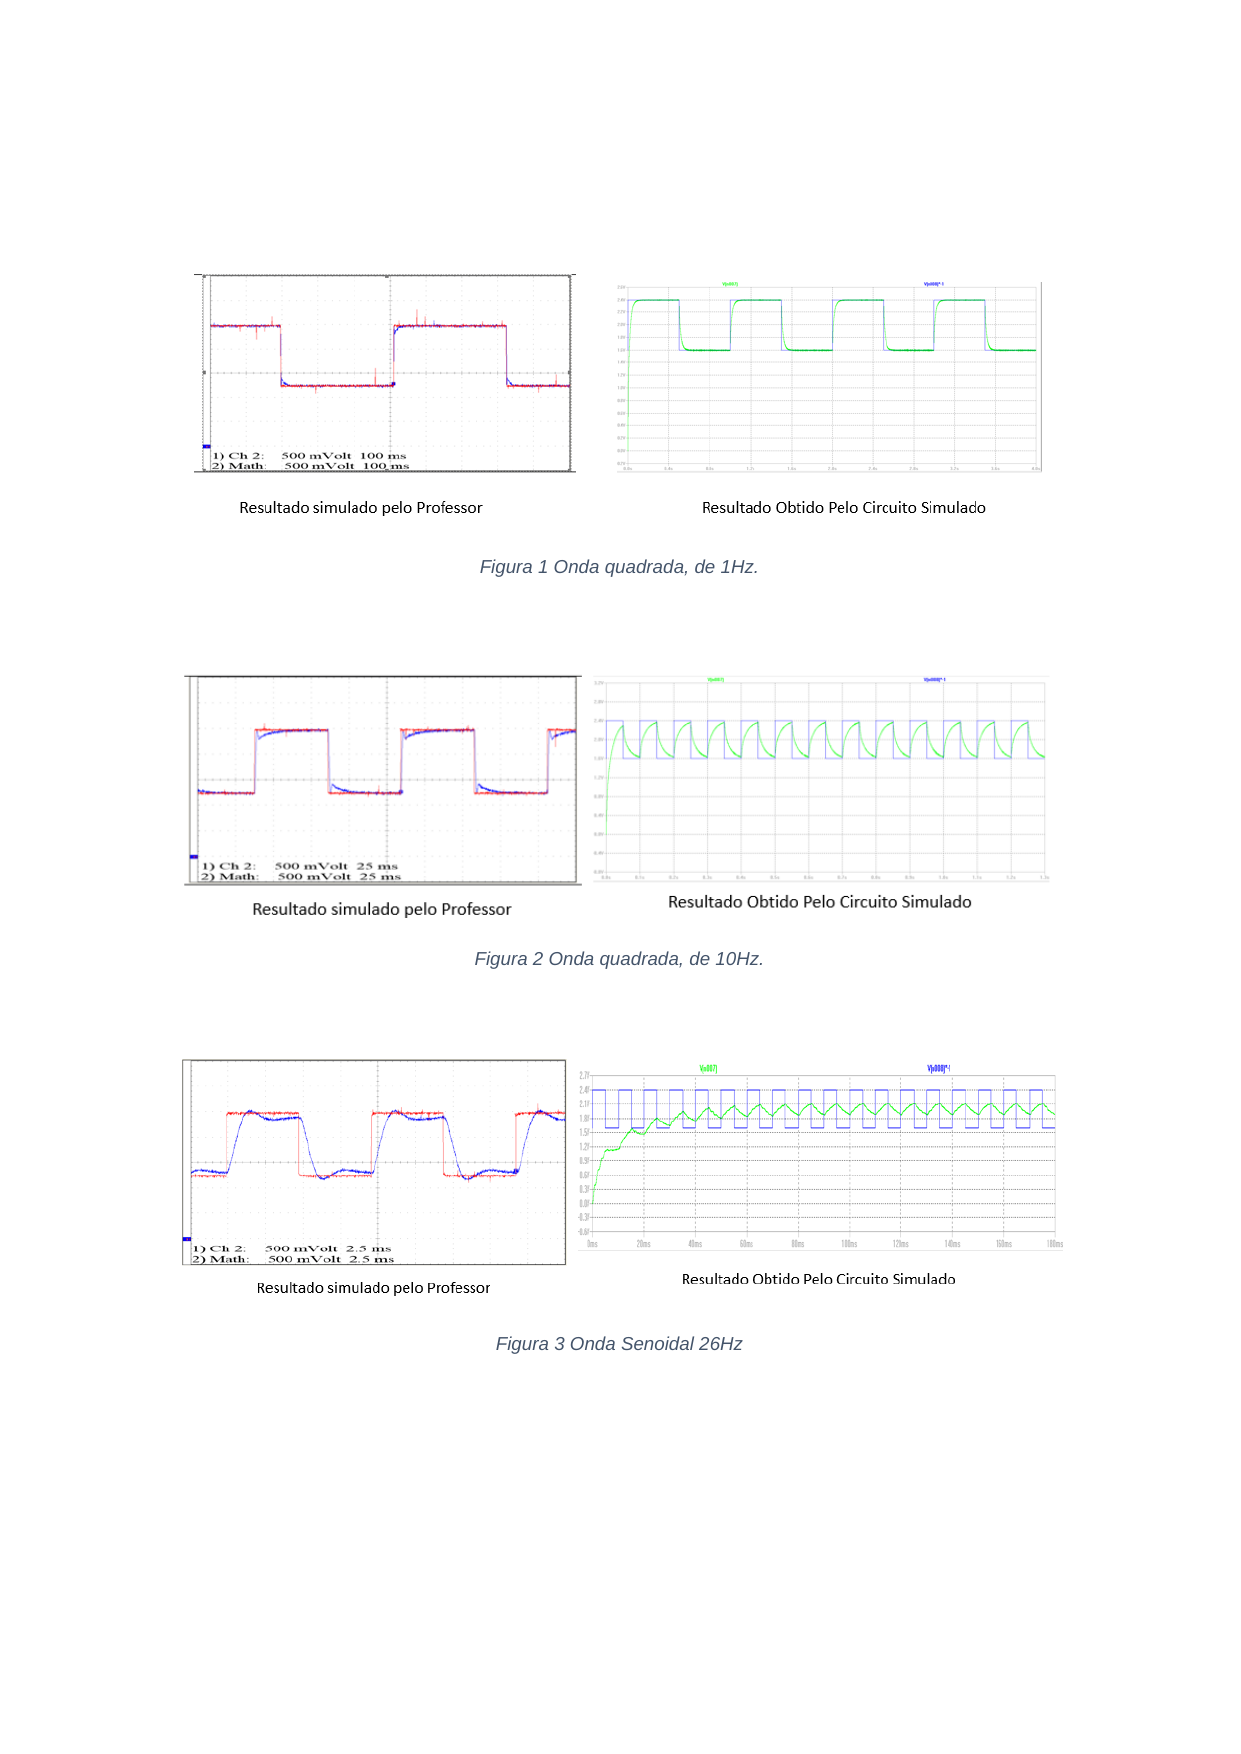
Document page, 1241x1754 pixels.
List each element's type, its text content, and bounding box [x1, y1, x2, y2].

picture [177, 658, 1063, 918]
picture [177, 250, 1063, 526]
picture [177, 1050, 1063, 1302]
